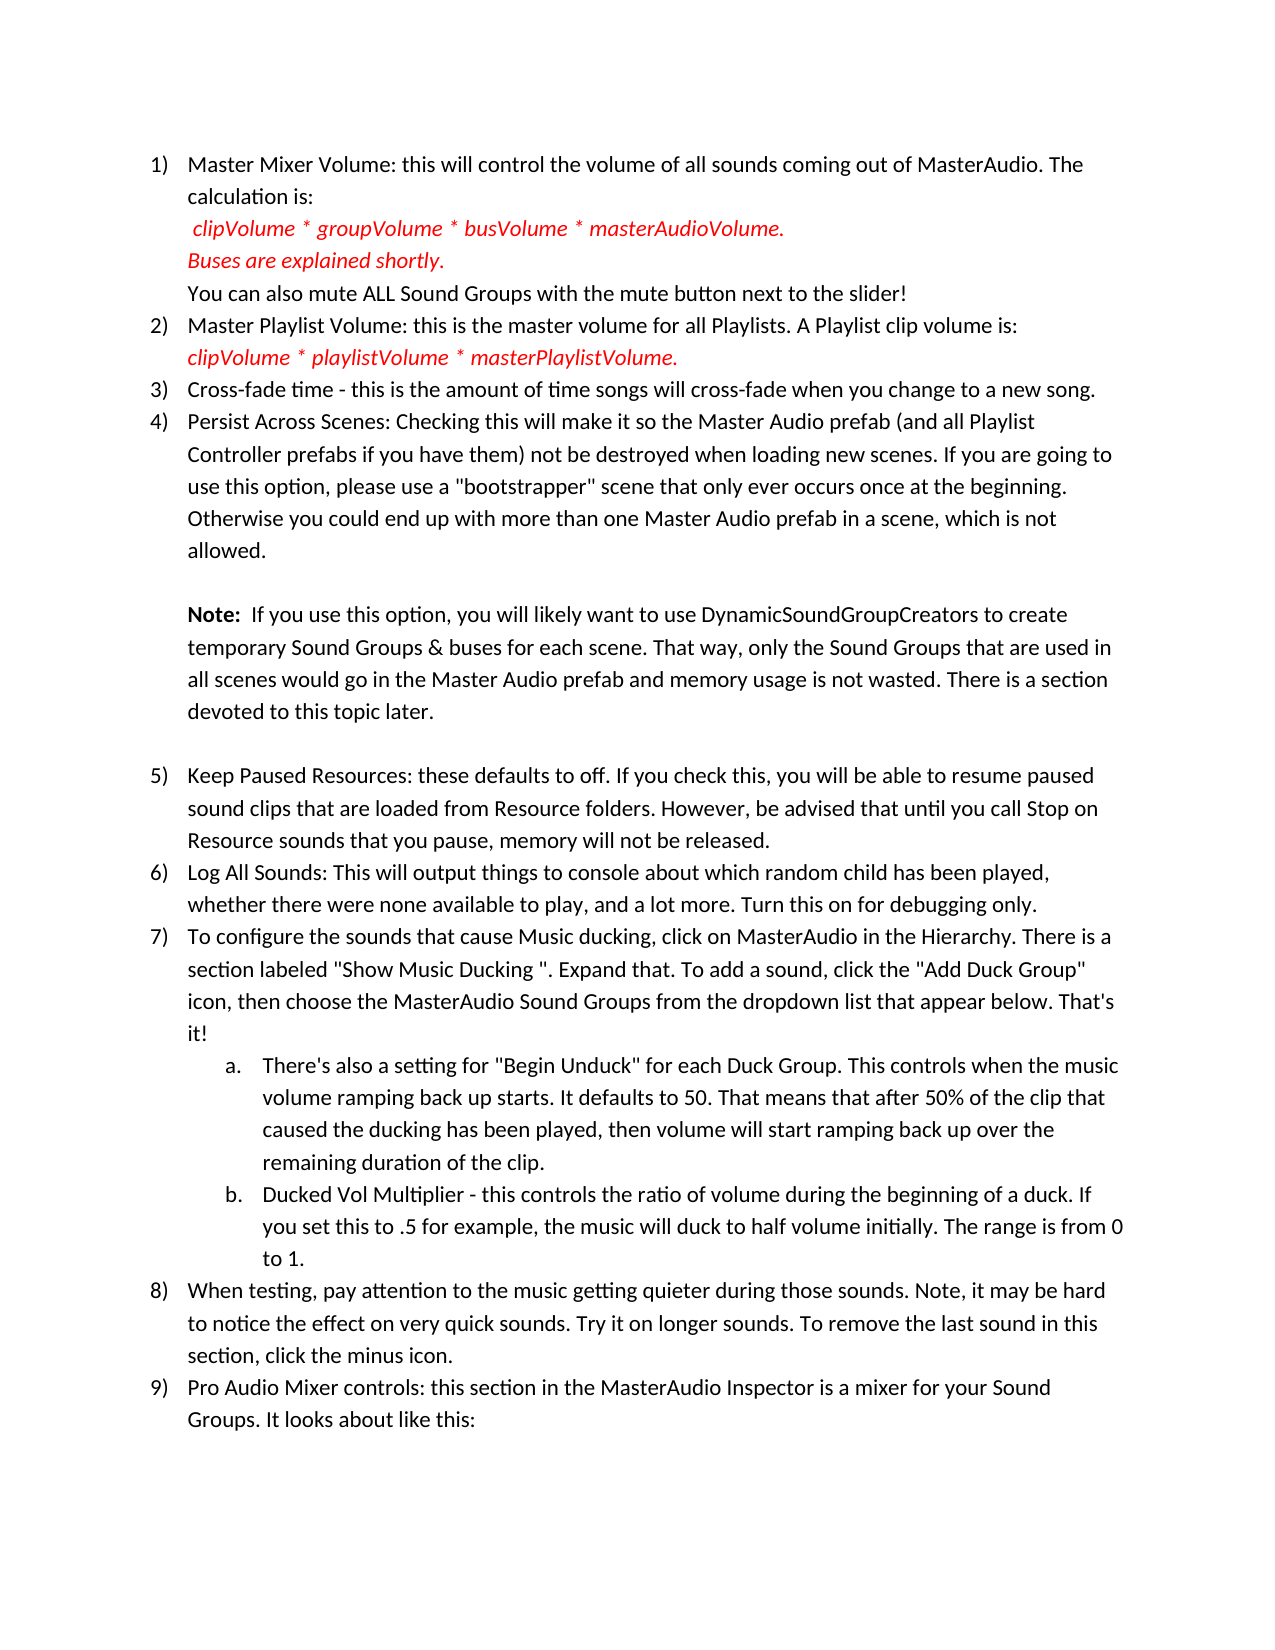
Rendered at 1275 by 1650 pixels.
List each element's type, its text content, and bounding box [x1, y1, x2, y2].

list Pro Audio Mixer controls: this section in the MasterAudio Inspector is a mixer for your Sound Groups. It looks about like this: [150, 1373, 1125, 1433]
list clipVolume * groupVolume * busVolume * masterAudioVolume. [187, 214, 1125, 242]
list Master Playlist Volume: this is the master volume for all Playlists. A Playlist clip volume is: [150, 311, 1125, 339]
list When testing, pay attention to the music getting quieter during those sounds. Note, it may be hard to notice the effect on very quick sounds. Try it on longer sounds. To remove the last sound in this section, click the minus icon. [150, 1277, 1125, 1369]
list There's also a setting for "Begin Unduck" for each Duck Group. This controls when the music volume ramping back up starts. It defaults to 50. That means that after 50% of the clip that caused the ducking has been played, then volume will start ramping back up over the remaining duration of the clip. [225, 1051, 1125, 1176]
list Keep Paused Resources: these defaults to off. If you check this, you will be able to resume paused sound clips that are loaded from Resource folders. However, be advised that until you call Stop on Resource sounds that you pause, memory will not be released. [150, 762, 1125, 854]
list Buses are explained shortly. [187, 247, 1125, 274]
list You can also mute ALL Sound Groups with the mute button next to the slider! [187, 279, 1125, 307]
list Cross-fade time - this is the amount of time songs will cross-fade when you change to a new song. [150, 375, 1125, 403]
list Log All Sounds: This will output things to console about which random child has been played, whether there were none available to play, and a lot more. Turn this on for debugging only. [150, 858, 1125, 918]
list Persist Across Scenes: Checking this will make it so the Master Audio prefab (and all Playlist Controller prefabs if you have them) not be destroyed when loading new scenes. If you are going to use this option, please use a "bootstrapper" scene that only ever occurs once at the beginning. Otherwise you could end up with more than one Master Audio prefab in a scene, which is not allowed. [150, 407, 1125, 564]
list Note: If you use this option, you will likely want to use DynamicSoundGroupCreators to create temporary Sound Groups & buses for each scene. That way, only the Sound Groups that are used in all scenes would go in the Master Audio prefab and memory usage is not wasted. There is a section devoted to this topic later. [187, 601, 1125, 725]
list To configure the sounds that cause Music ducking, click on MasterAudio in the Hierarchy. There is a section labeled "Show Music Ducking ". Expand that. To add a sound, click the "Add Duck Group" icon, then choose the MasterAudio Sound Groups from the dropdown list that appear below. That's it! [150, 922, 1125, 1047]
list Ducked Vol Multiplier - this controls the ratio of volume during the beginning of a duck. If you set this to .5 for example, the music will duck to half volume initially. The range is from 0 to 1. [225, 1180, 1125, 1272]
list Master Mixer Volume: this will control the volume of all sounds coming out of MasterAudio. The calculation is: [150, 150, 1125, 210]
list clipVolume * playlistVolume * masterPlaylistVolume. [187, 343, 1125, 371]
